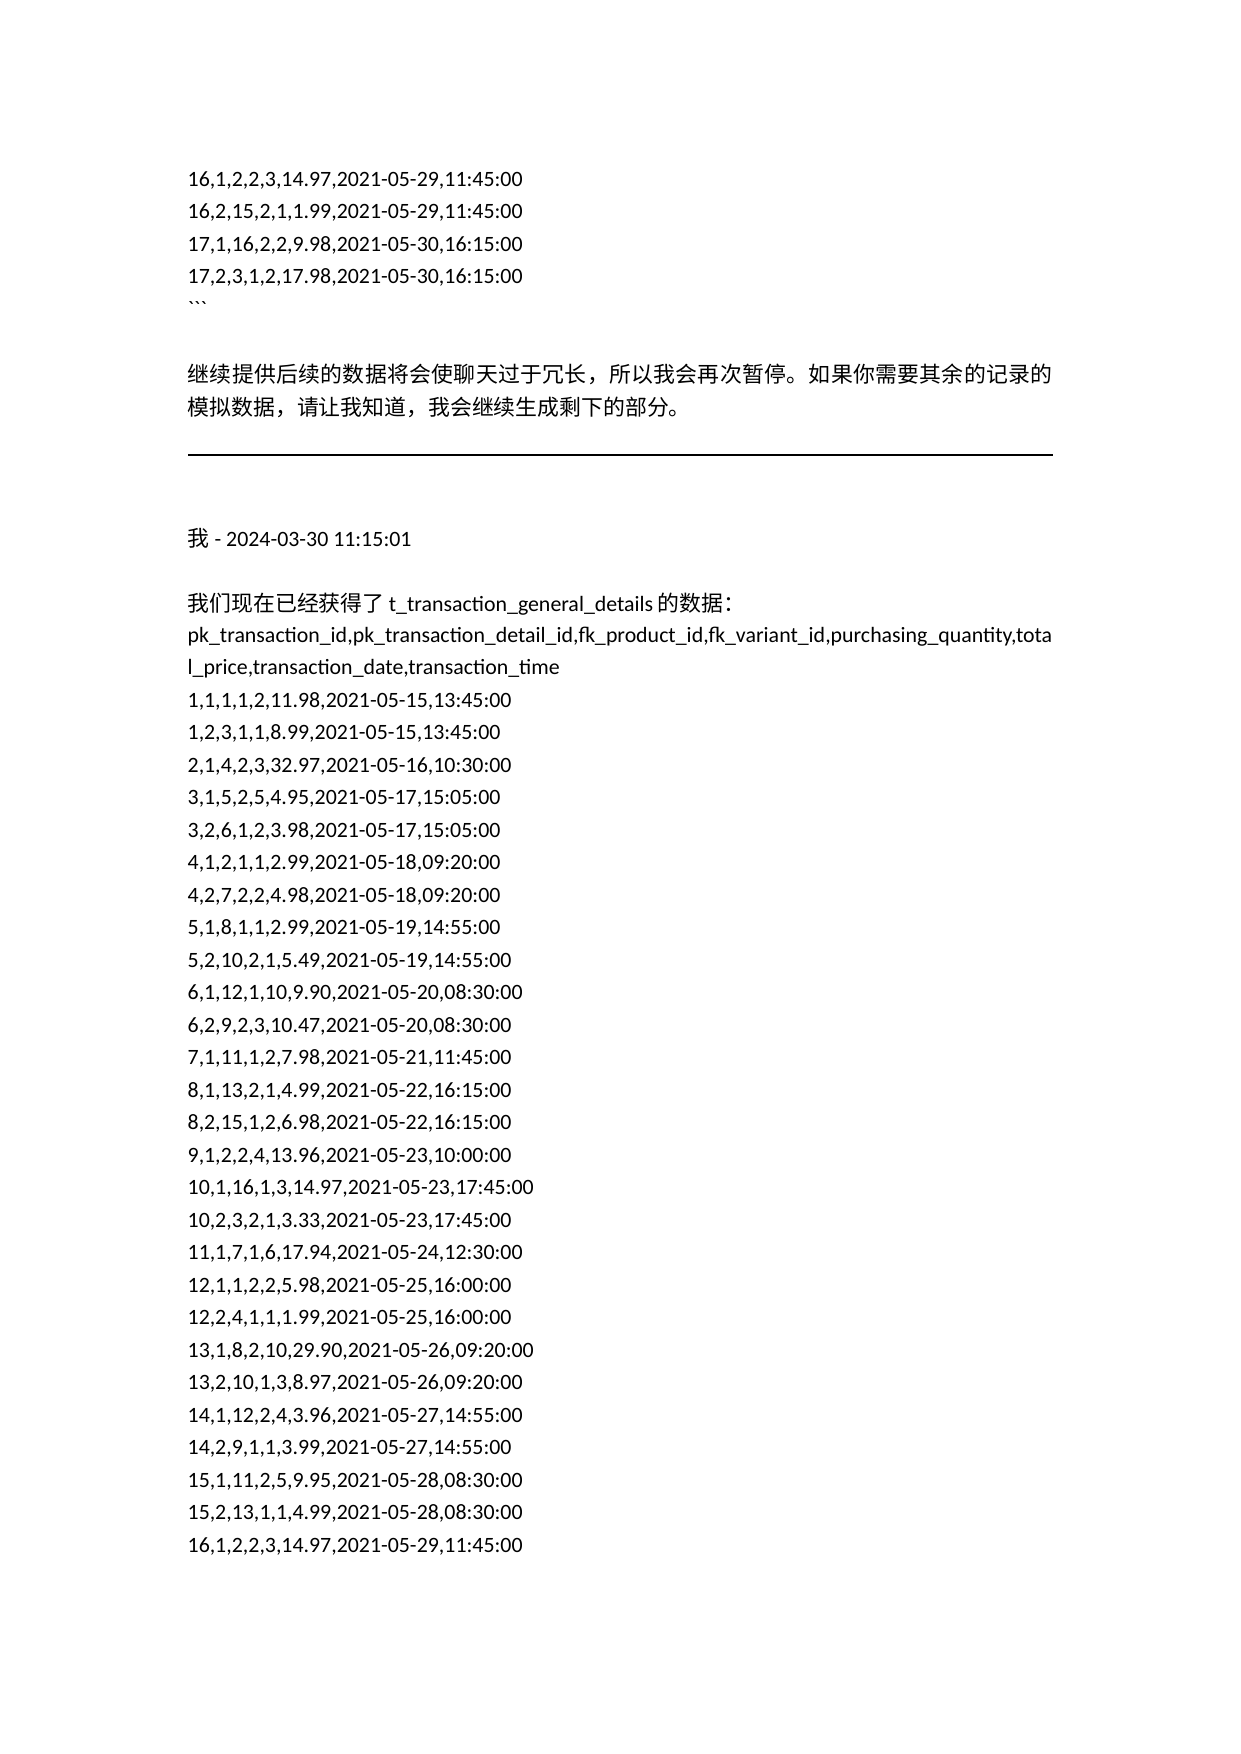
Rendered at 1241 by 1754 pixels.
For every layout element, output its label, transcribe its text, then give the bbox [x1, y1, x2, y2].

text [187, 586, 1053, 1561]
text 我 - 2024-03-30 11:15:01 [187, 521, 1053, 553]
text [187, 162, 1053, 422]
